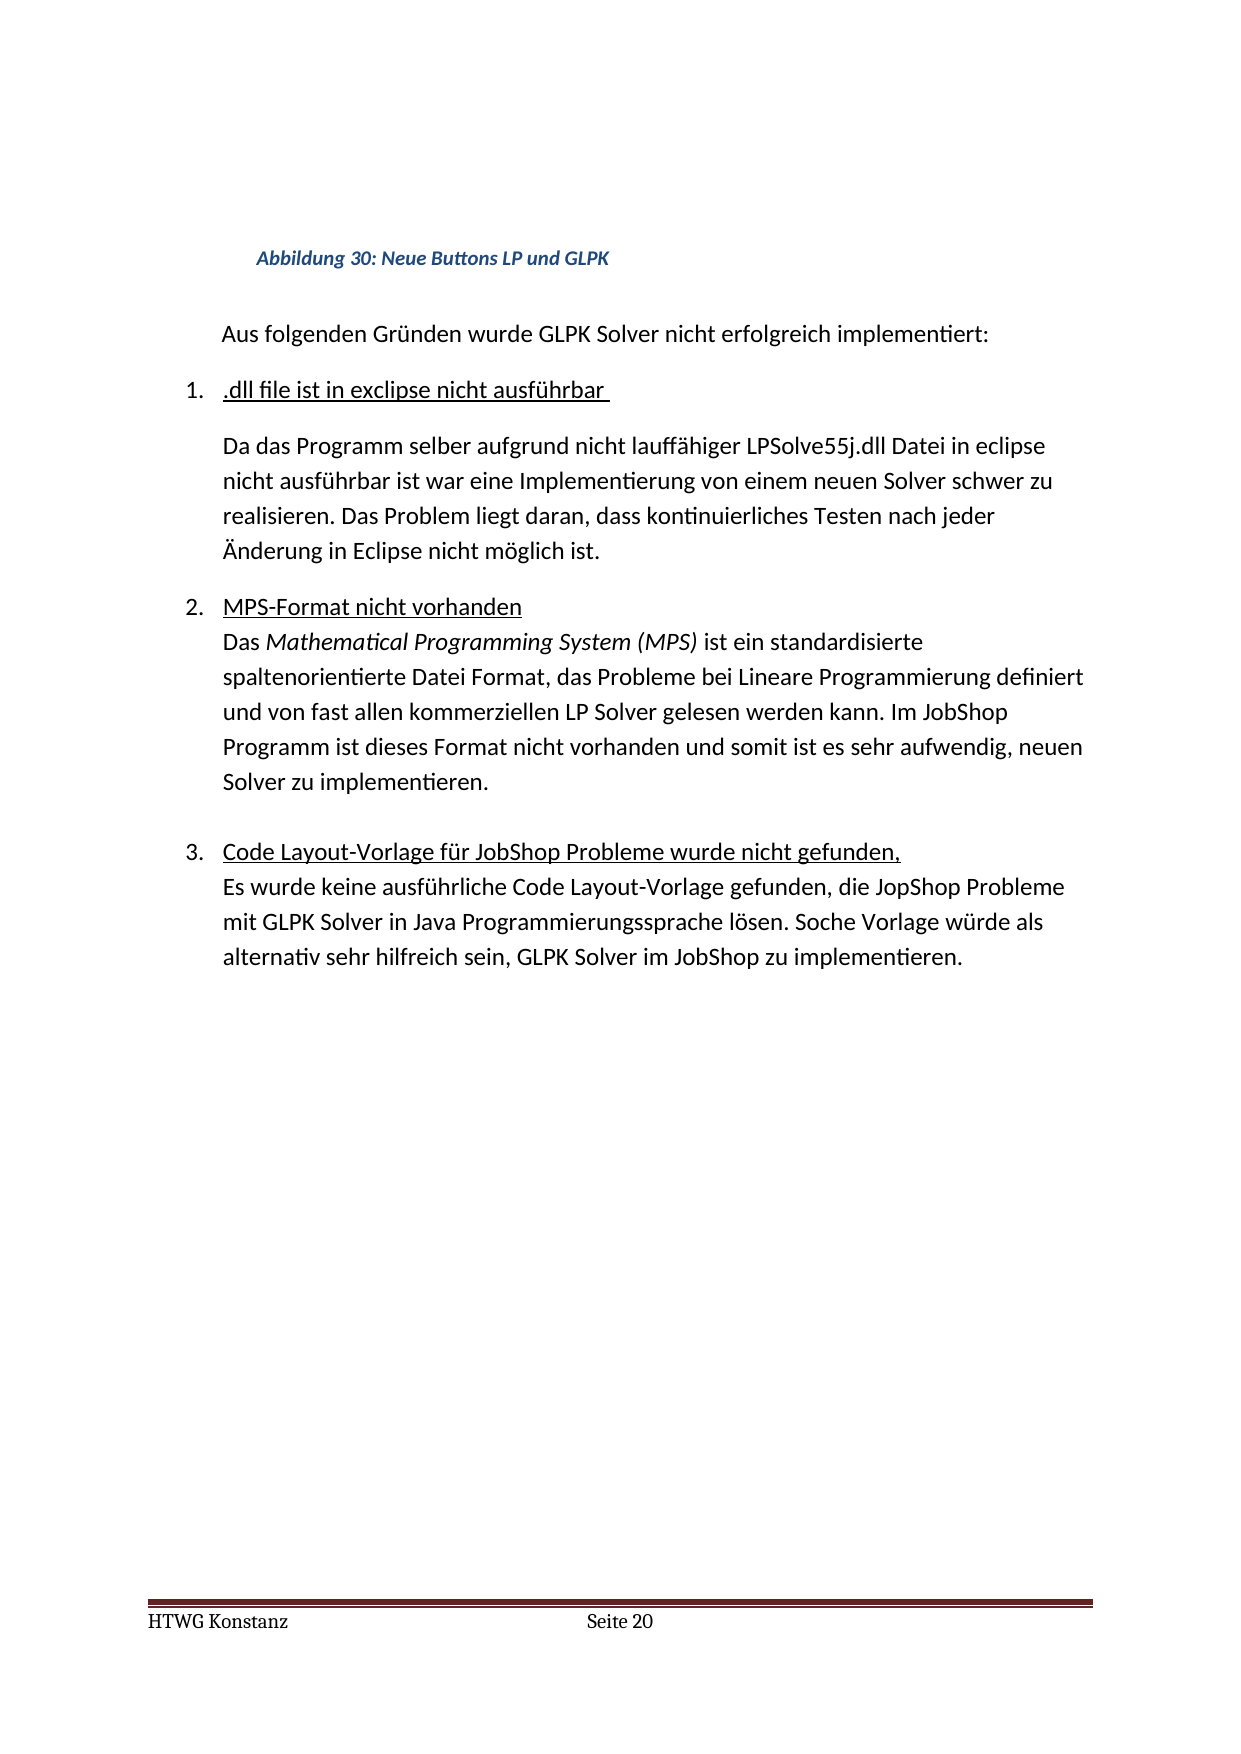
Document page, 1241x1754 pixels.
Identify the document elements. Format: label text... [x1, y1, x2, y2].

list Es wurde keine ausführliche Code Layout-Vorlage gefunden, die JopShop Probleme mit GLPK Solver in Java Programmierungssprache lösen. Soche Vorlage würde als alternativ sehr hilfreich sein, GLPK Solver im JobShop zu implementieren. [223, 871, 1093, 971]
list MPS-Format nicht vorhanden [185, 591, 1093, 621]
list .dll file ist in exclipse nicht ausführbar [185, 374, 1093, 404]
list Code Layout-Vorlage für JobShop Probleme wurde nicht gefunden, [185, 836, 1093, 866]
list Das Mathematical Programming System (MPS) ist ein standardisierte spaltenorientierte Datei Format, das Probleme bei Lineare Programmierung definiert und von fast allen kommerziellen LP Solver gelesen werden kann. Im JobShop Programm ist dieses Format nicht vorhanden und somit ist es sehr aufwendig, neuen Solver zu implementieren. [223, 626, 1093, 796]
text Aus folgenden Gründen wurde GLPK Solver nicht erfolgreich implementiert: [148, 318, 1093, 349]
text Da das Programm selber aufgrund nicht lauffähiger LPSolve55j.dll Datei in eclipse nicht ausführbar ist war eine Implementierung von einem neuen Solver schwer zu realisieren. Das Problem liegt daran, dass kontinuierliches Testen nach jeder Änderung in Eclipse nicht möglich ist. [223, 430, 1093, 565]
